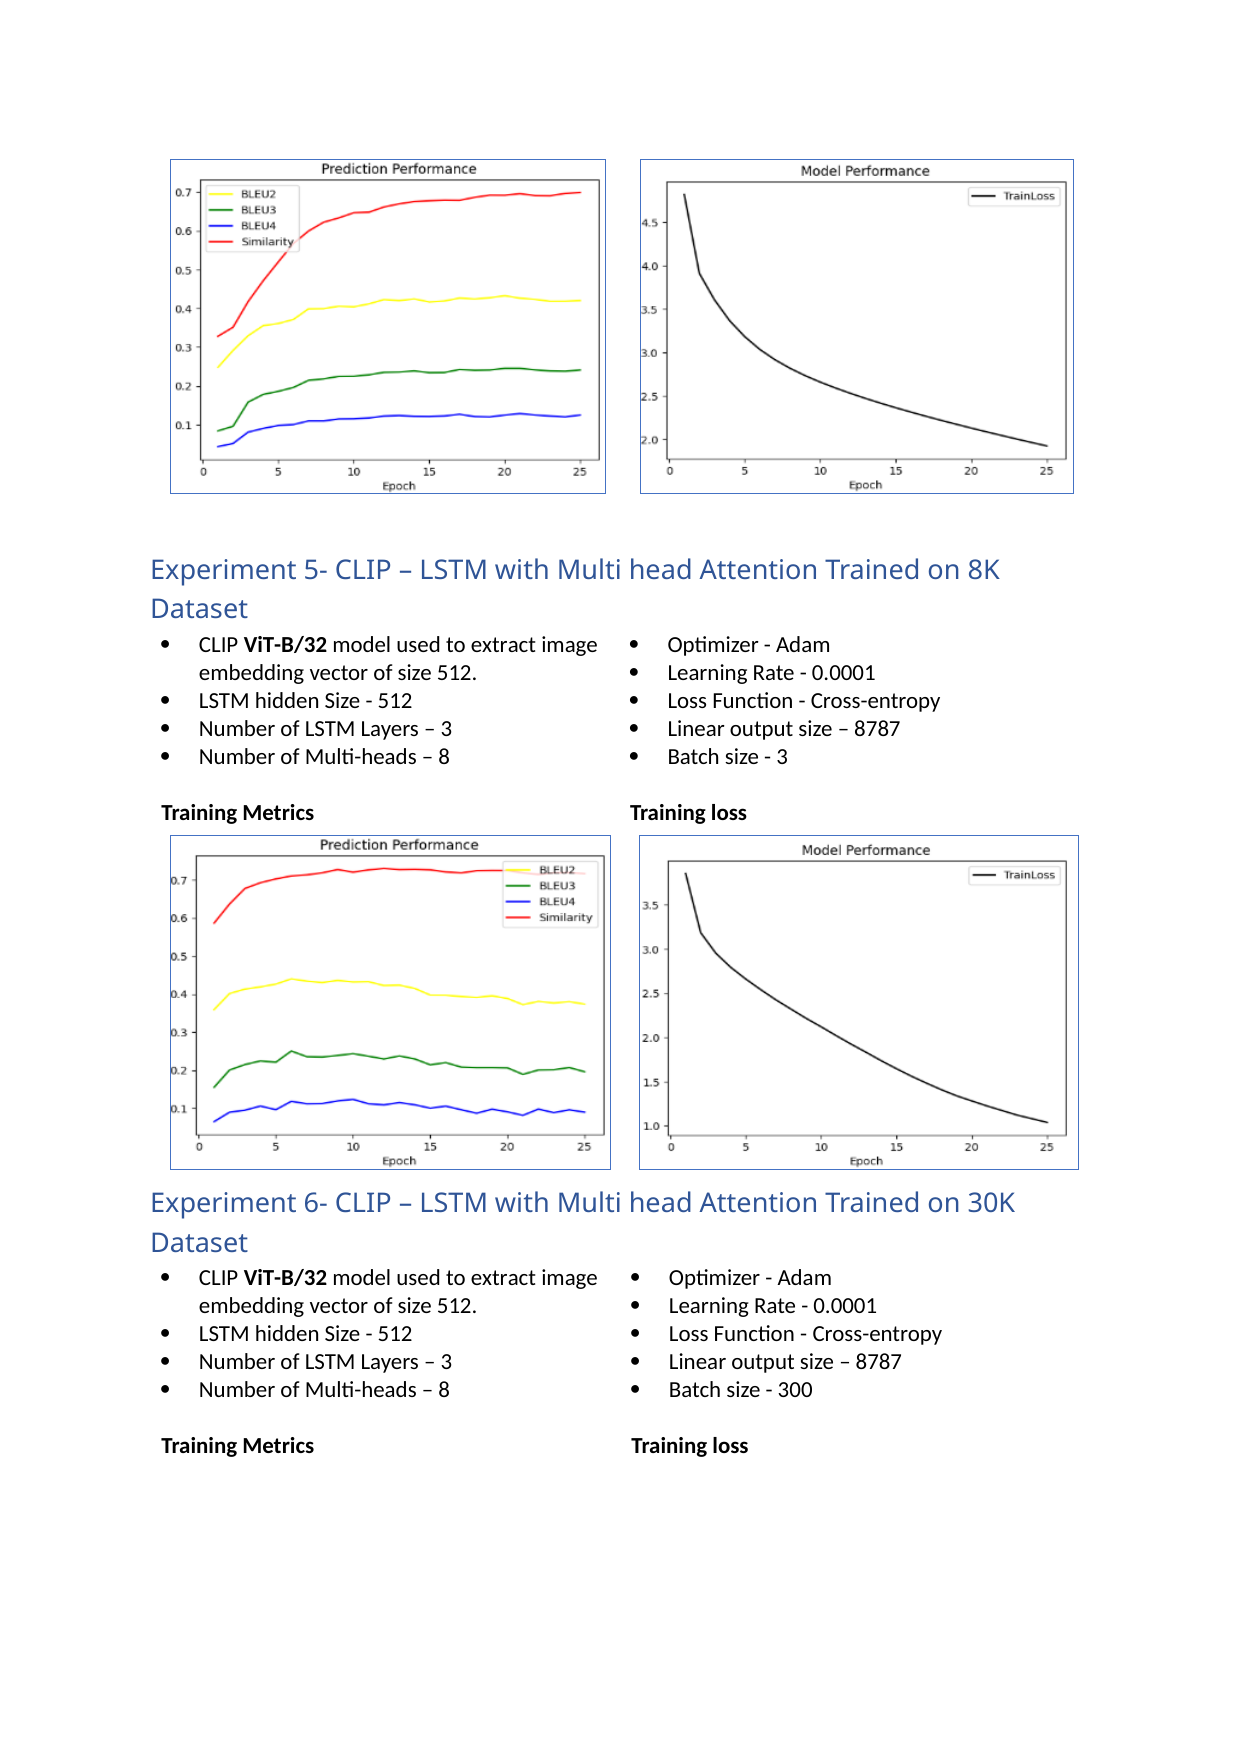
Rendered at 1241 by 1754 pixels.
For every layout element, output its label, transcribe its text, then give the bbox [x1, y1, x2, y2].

picture [641, 160, 1073, 493]
table_cell Training loss [620, 150, 1087, 503]
table_header CLIP ViT-B/32 model used to extract image embedding vector of size 512. LSTM hidden Size - 512 Number of LSTM Layers – 3 Number of Multi-heads – 8 [150, 630, 618, 798]
table_header CLIP ViT-B/32 model used to extract image embedding vector of size 512. LSTM hidden Size - 512 Number of LSTM Layers – 3 Number of Multi-heads – 8 [150, 1263, 620, 1431]
table_cell Training Metrics [150, 1431, 620, 1604]
table_cell Training loss [619, 798, 1087, 1179]
subtitle Experiment 6- CLIP – LSTM with Multi head Attention Trained on 30K Dataset [150, 1183, 1090, 1260]
picture [171, 836, 610, 1169]
subtitle Experiment 5- CLIP – LSTM with Multi head Attention Trained on 8K Dataset [150, 550, 1090, 627]
table_cell Training Metrics [150, 150, 620, 503]
table_header Optimizer - Adam Learning Rate - 0.0001 Loss Function - Cross-entropy Linear output size – 8787 Batch size - 3 [619, 630, 1087, 798]
picture [171, 160, 605, 493]
picture [640, 836, 1078, 1169]
table_cell Training Metrics [150, 798, 618, 1179]
table_header Optimizer - Adam Learning Rate - 0.0001 Loss Function - Cross-entropy Linear output size – 8787 Batch size - 300 [620, 1263, 1087, 1431]
table_cell Training loss [620, 1431, 1087, 1604]
